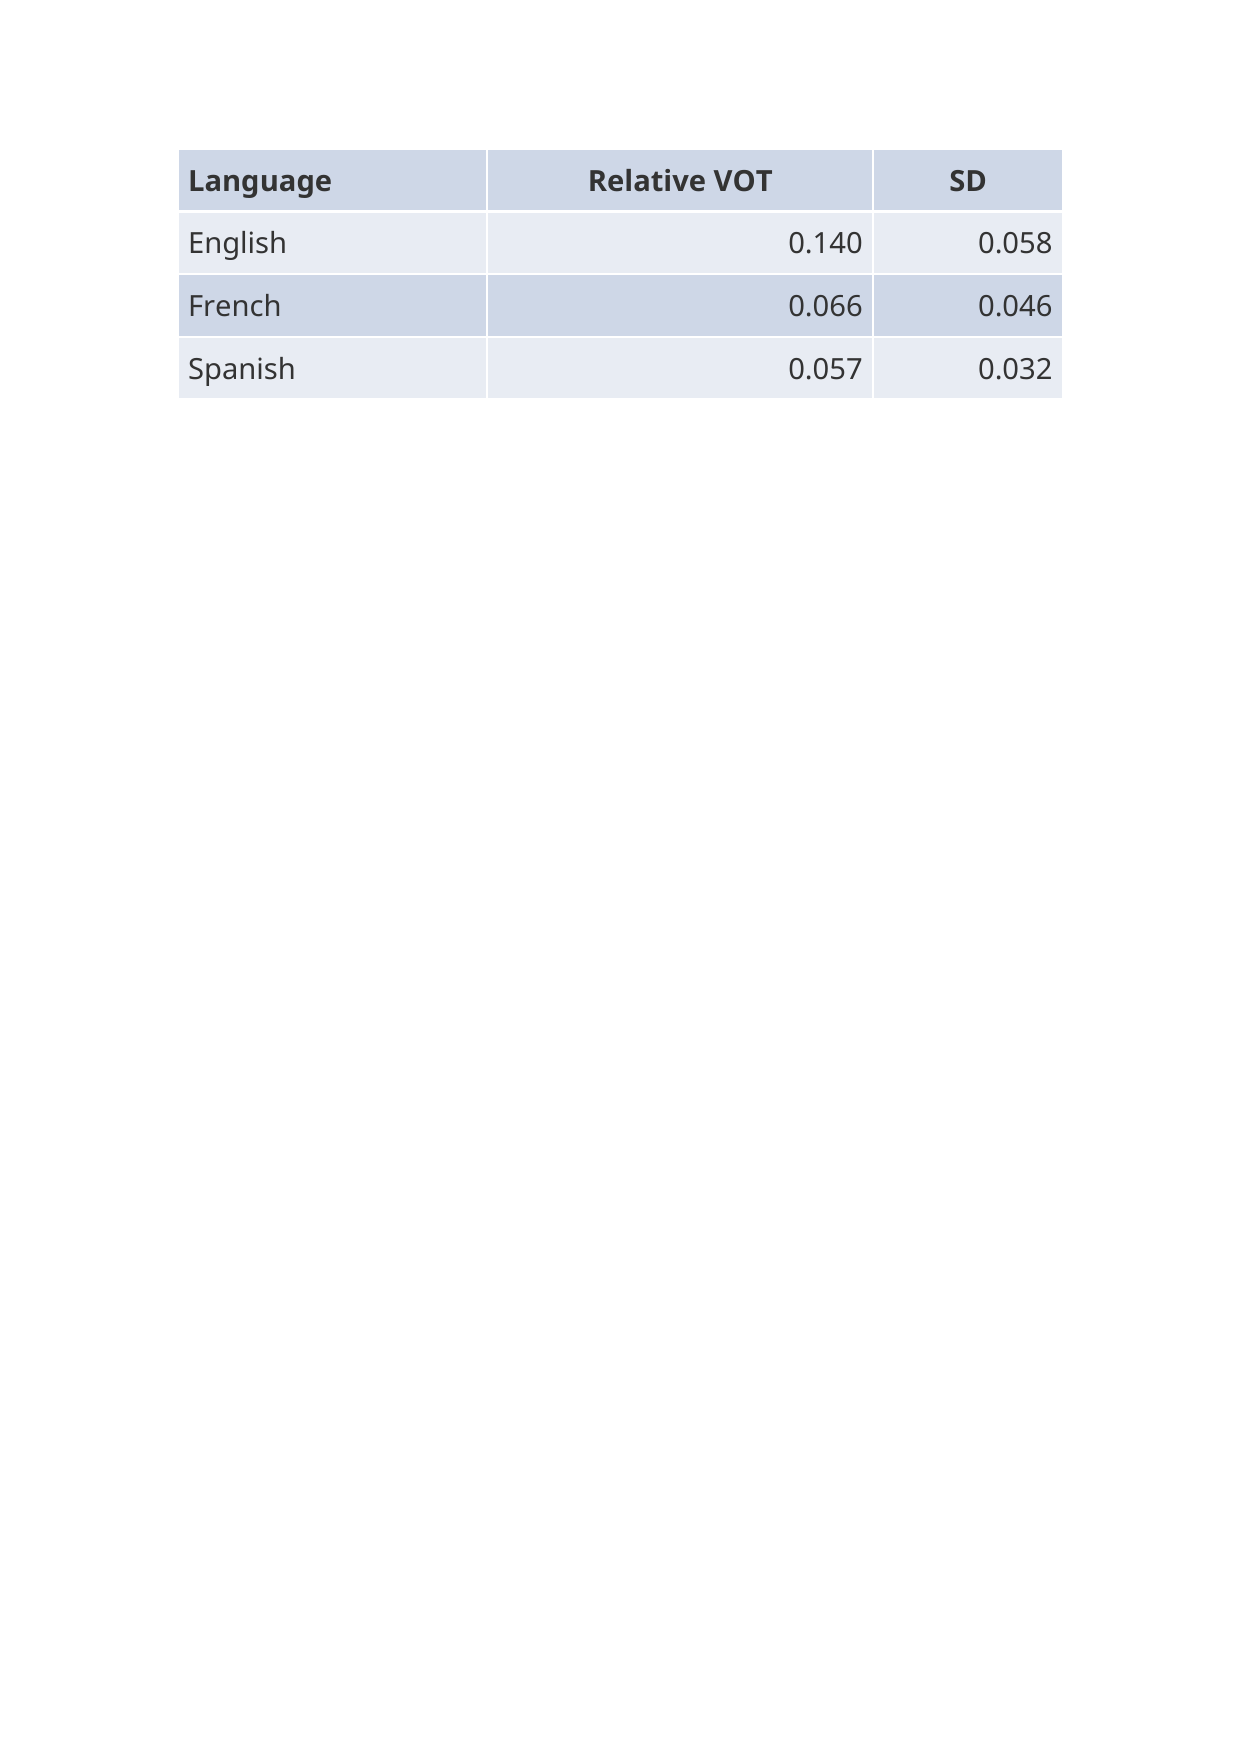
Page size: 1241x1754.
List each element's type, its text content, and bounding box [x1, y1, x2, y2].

table_header SD [874, 150, 1062, 210]
table_cell English [179, 213, 486, 273]
table_cell 0.140 [488, 213, 872, 273]
table_cell Spanish [179, 338, 486, 398]
table_header Relative VOT [488, 150, 872, 210]
table_cell 0.032 [874, 338, 1062, 398]
table_header Language [179, 150, 486, 210]
table_cell 0.058 [874, 213, 1062, 273]
table_cell 0.057 [488, 338, 872, 398]
table_cell French [179, 275, 486, 336]
table_cell 0.046 [874, 275, 1062, 336]
table_cell 0.066 [488, 275, 872, 336]
